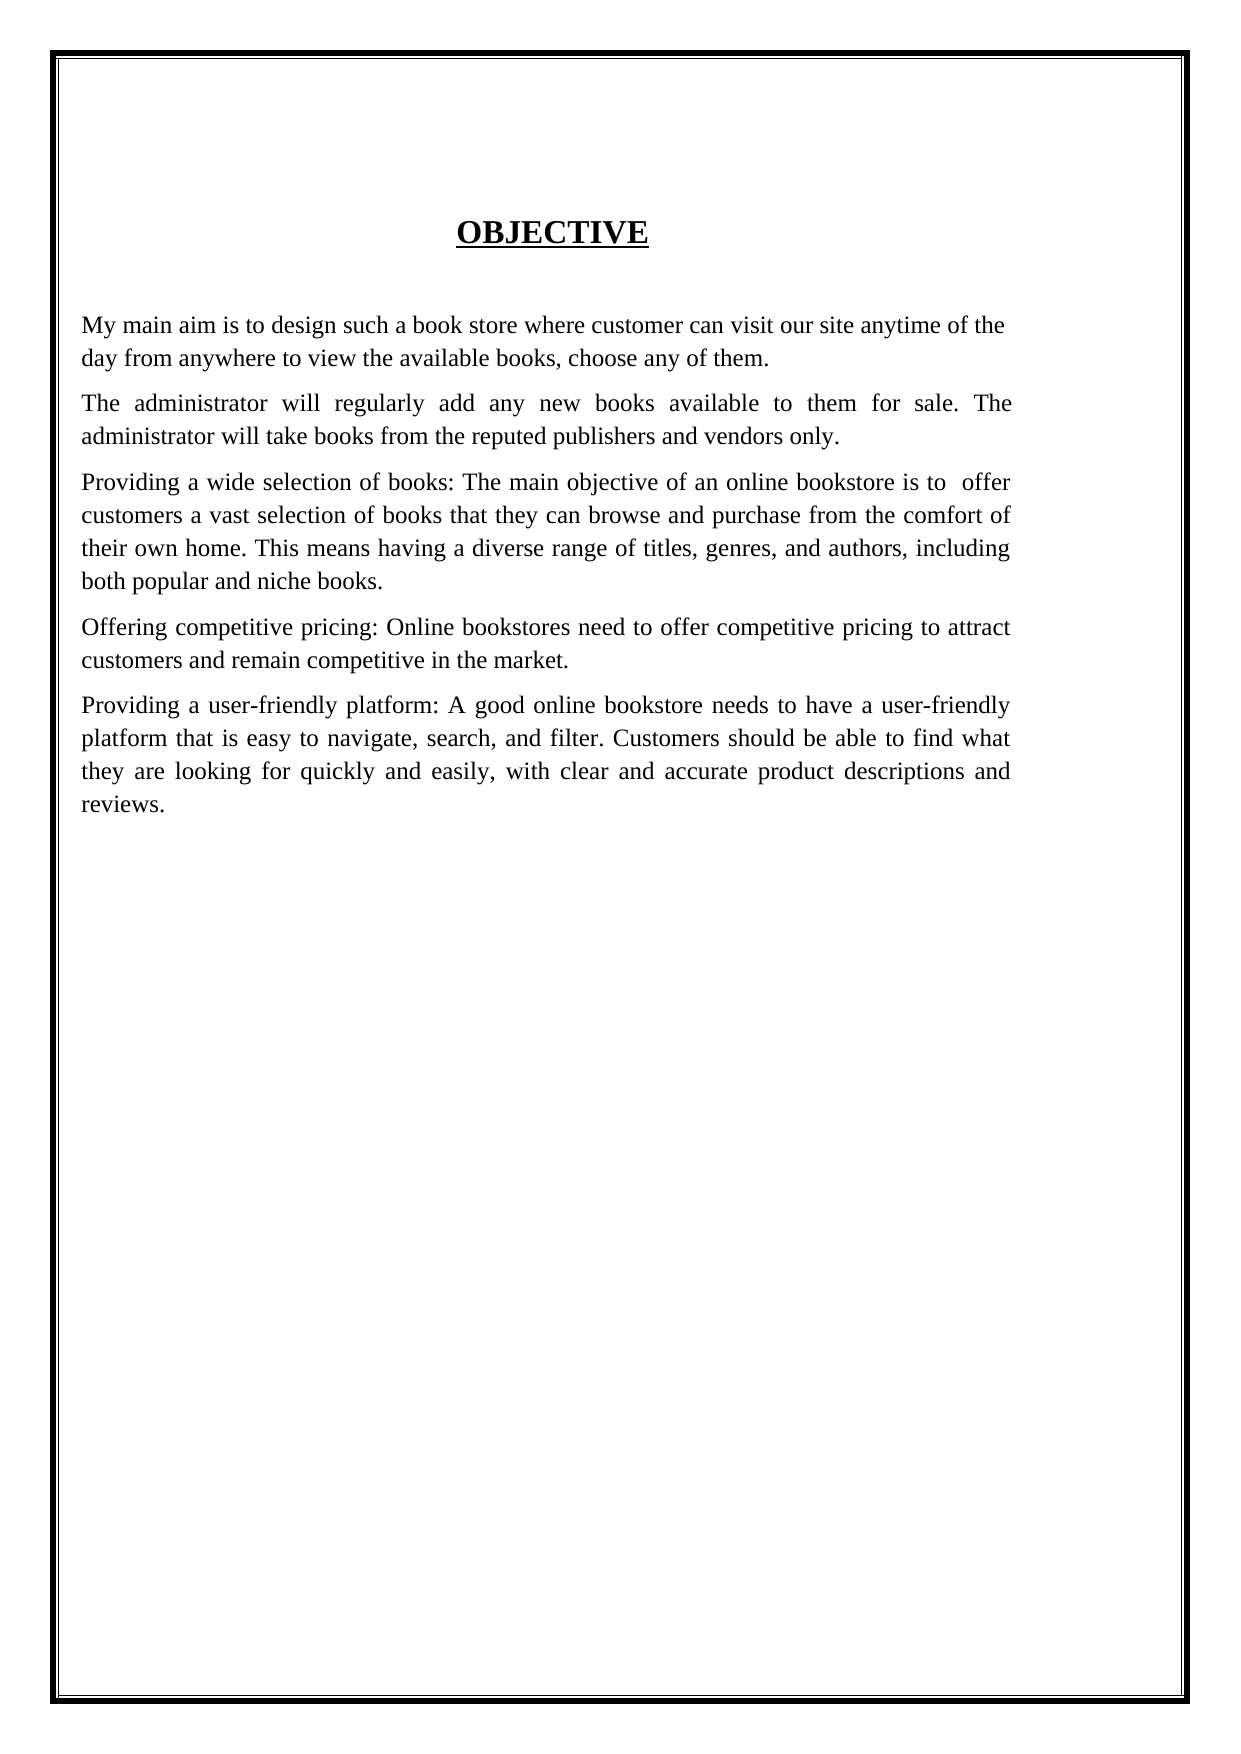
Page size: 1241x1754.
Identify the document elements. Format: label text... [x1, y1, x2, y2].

text The administrator will regularly add any new books available to them for sale. The administrator will take books from the reputed publishers and vendors only. [81, 388, 1012, 450]
subtitle OBJECTIVE [456, 213, 1051, 251]
text Providing a wide selection of books: The main objective of an online bookstore is to offer customers a vast selection of books that they can browse and purchase from the comfort of their own home. This means having a diverse range of titles, genres, and authors, including both popular and niche books. [81, 467, 1012, 595]
text My main aim is to design such a book store where customer can visit our site anytime of the [81, 310, 1075, 338]
text Providing a user-friendly platform: A good online bookstore needs to have a user-friendly platform that is easy to navigate, search, and filter. Customers should be able to find what they are looking for quickly and easily, with clear and accurate product descriptions and reviews. [81, 690, 1012, 818]
text day from anywhere to view the available books, choose any of them. [81, 343, 1075, 371]
text Offering competitive pricing: Online bookstores need to offer competitive pricing to attract customers and remain competitive in the market. [81, 612, 1012, 673]
